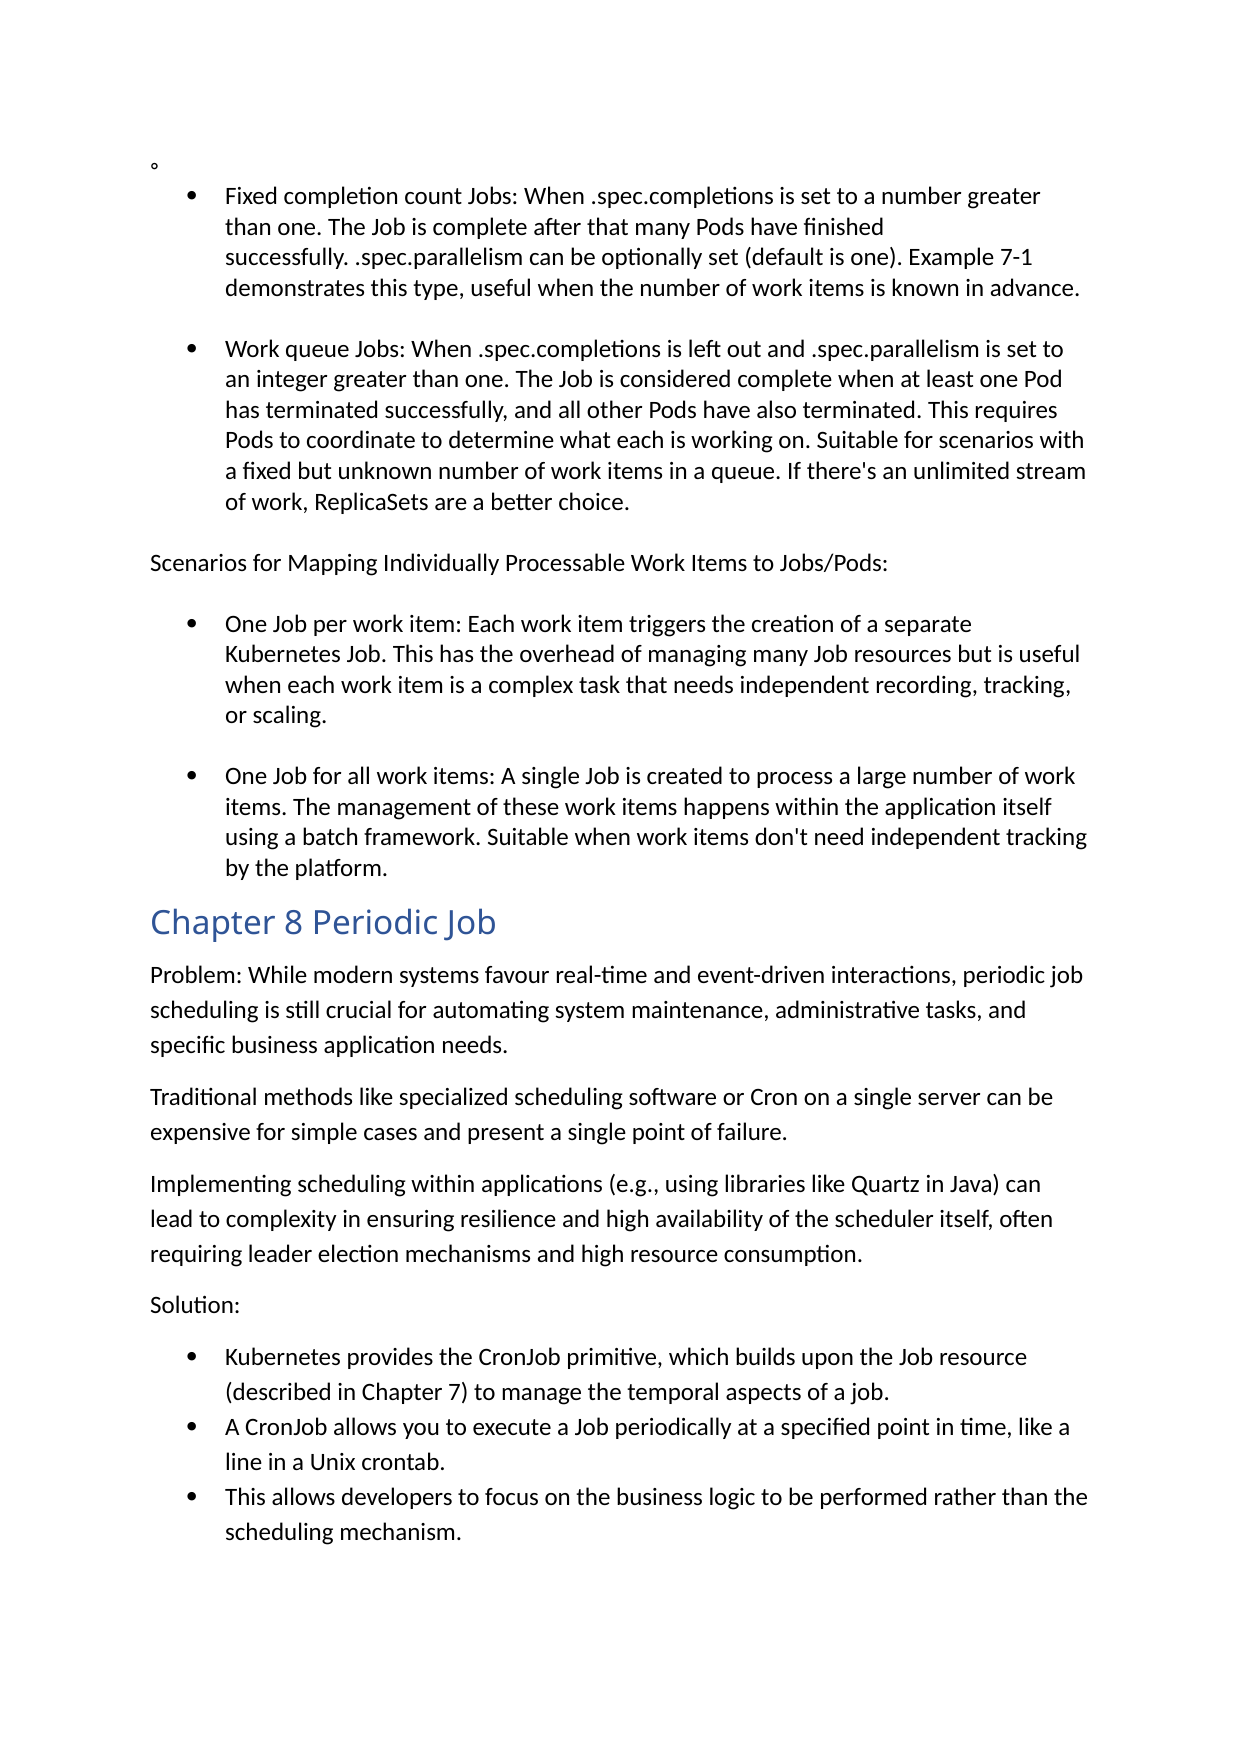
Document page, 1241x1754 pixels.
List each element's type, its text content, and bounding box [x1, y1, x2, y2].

text Scenarios for Mapping Individually Processable Work Items to Jobs/Pods: [150, 547, 1090, 577]
list Kubernetes provides the CronJob primitive, which builds upon the Job resource (described in Chapter 7) to manage the temporal aspects of a job. [187, 1341, 1090, 1407]
text ◦ [150, 150, 1090, 181]
list Work queue Jobs: When .spec.completions is left out and .spec.parallelism is set to an integer greater than one. The Job is considered complete when at least one Pod has terminated successfully, and all other Pods have also terminated. This requires Pods to coordinate to determine what each is working on. Suitable for scenarios with a fixed but unknown number of work items in a queue. If there's an unlimited stream of work, ReplicaSets are a better choice. [187, 333, 1090, 516]
text Implementing scheduling within applications (e.g., using libraries like Quartz in Java) can lead to complexity in ensuring resilience and high availability of the scheduler itself, often requiring leader election mechanisms and high resource consumption. [150, 1168, 1090, 1268]
text Problem: While modern systems favour real-time and event-driven interactions, periodic job scheduling is still crucial for automating system maintenance, administrative tasks, and specific business application needs. [150, 960, 1090, 1060]
subtitle Chapter 8 Periodic Job [150, 899, 1090, 944]
text Solution: [150, 1290, 1090, 1320]
list A CronJob allows you to execute a Job periodically at a specified point in time, like a line in a Unix crontab. [187, 1411, 1090, 1477]
text Traditional methods like specialized scheduling software or Cron on a single server can be expensive for simple cases and present a single point of failure. [150, 1081, 1090, 1147]
list One Job for all work items: A single Job is created to process a large number of work items. The management of these work items happens within the application itself using a batch framework. Suitable when work items don't need independent tracking by the platform. [187, 760, 1090, 882]
list Fixed completion count Jobs: When .spec.completions is set to a number greater than one. The Job is complete after that many Pods have finished successfully. .spec.parallelism can be optionally set (default is one). Example 7-1 demonstrates this type, useful when the number of work items is known in advance. [187, 181, 1090, 303]
list One Job per work item: Each work item triggers the creation of a separate Kubernetes Job. This has the overhead of managing many Job resources but is useful when each work item is a complex task that needs independent recording, tracking, or scaling. [187, 608, 1090, 730]
list This allows developers to focus on the business logic to be performed rather than the scheduling mechanism. [187, 1481, 1090, 1547]
